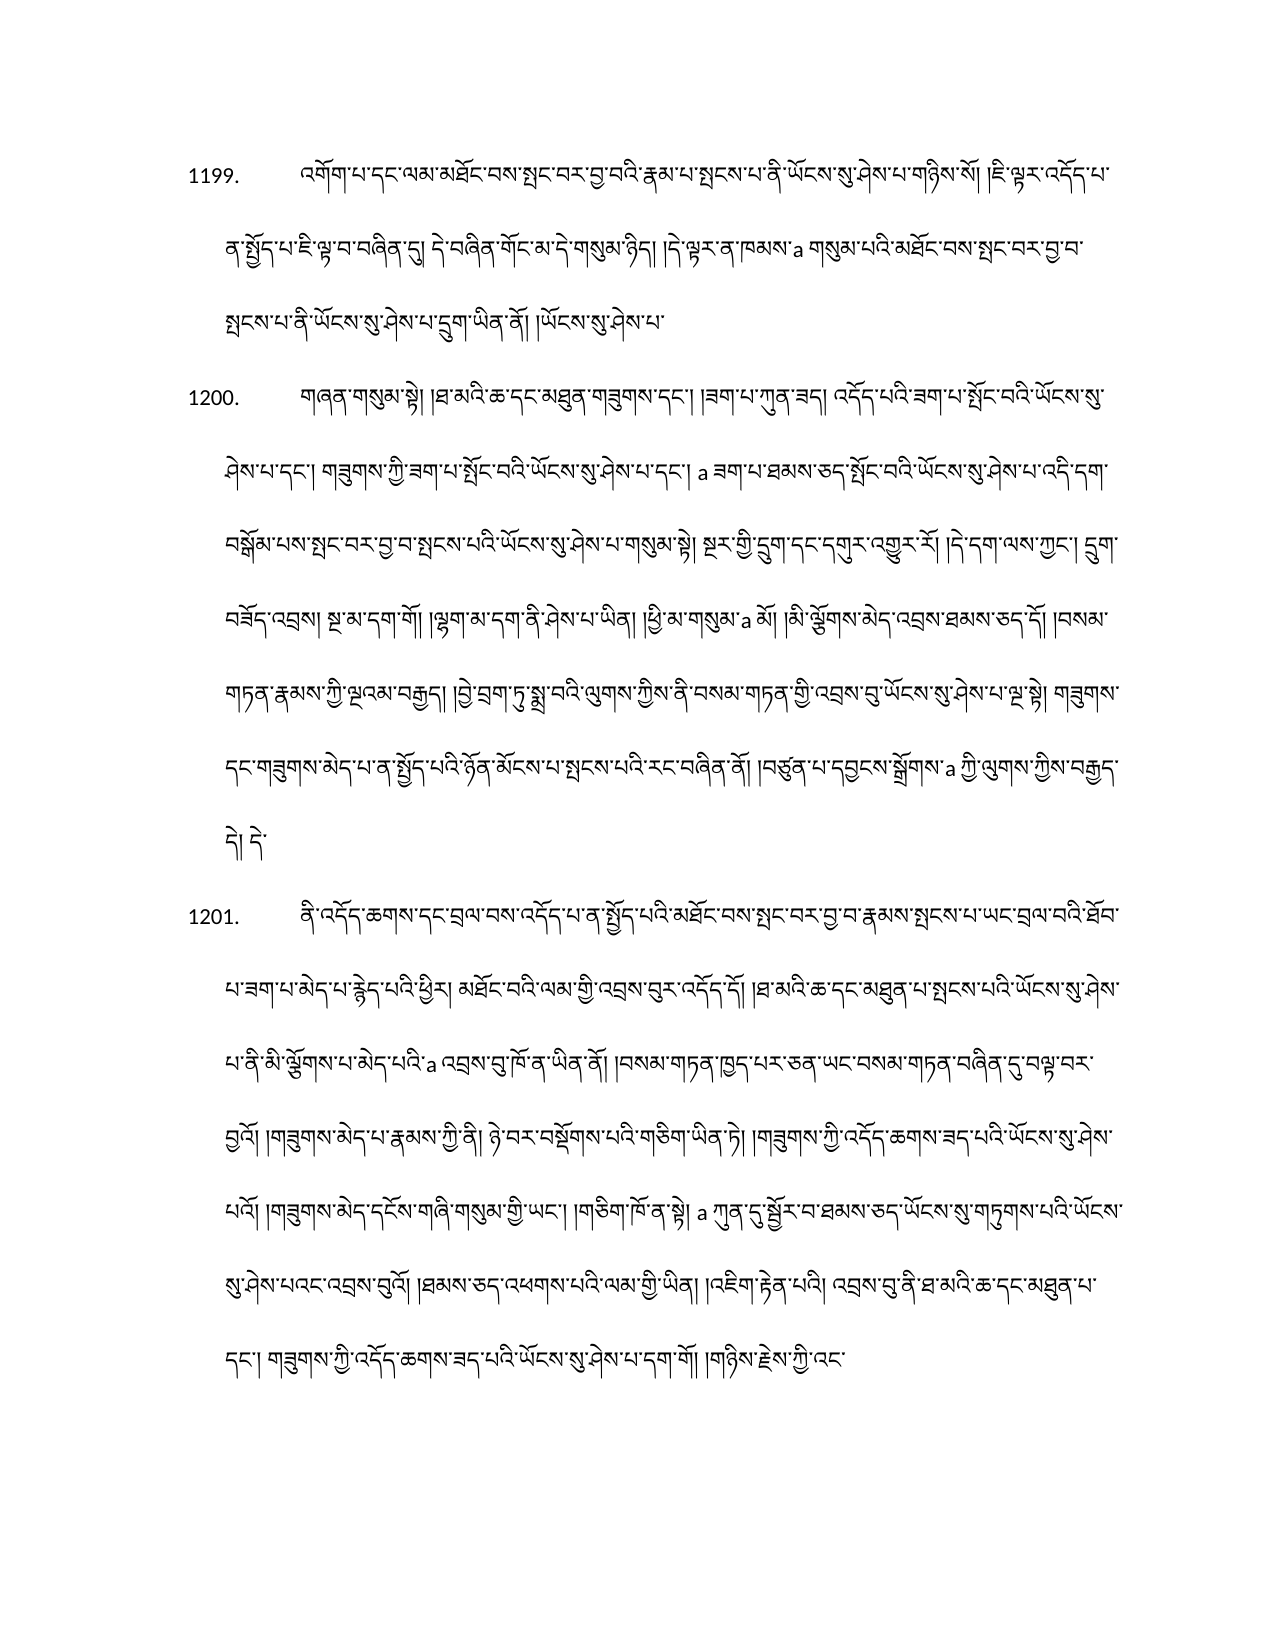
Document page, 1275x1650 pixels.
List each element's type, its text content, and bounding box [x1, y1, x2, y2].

list ནི་འདོད་ཆགས་དང་བྲལ་བས་འདོད་པ་ན་སྤྱོད་པའི་མཐོང་བས་སྤང་བར་བྱ་བ་རྣམས་སྤངས་པ་ཡང་བྲལ་བའི་ཐོབ་པ་ཟག་པ་མེད་པ་རྙེད་པའི་ཕྱིར། མཐོང་བའི་ལམ་གྱི་འབྲས་བུར་འདོད་དོ། །ཐ་མའི་ཆ་དང་མཐུན་པ་སྤངས་པའི་ཡོངས་སུ་ཤེས་པ་ནི་མི་ལྕོགས་པ་མེད་པའི་aའབྲས་བུ་ཁོ་ན་ཡིན་ནོ། །བསམ་གཏན་ཁྱད་པར་ཅན་ཡང་བསམ་གཏན་བཞིན་དུ་བལྟ་བར་བྱའོ། །གཟུགས་མེད་པ་རྣམས་ཀྱི་ནི། ཉེ་བར་བསྡོགས་པའི་གཅིག་ཡིན་ཏེ། །གཟུགས་ཀྱི་འདོད་ཆགས་ཟད་པའི་ཡོངས་སུ་ཤེས་པའོ། །གཟུགས་མེད་དངོས་གཞི་གསུམ་གྱི་ཡང༌། །གཅིག་ཁོ་ན་སྟེ། aཀུན་དུ་སྦྱོར་བ་ཐམས་ཅད་ཡོངས་སུ་གཏུགས་པའི་ཡོངས་སུ་ཤེས་པའང་འབྲས་བུའོ། །ཐམས་ཅད་འཕགས་པའི་ལམ་གྱི་ཡིན། །འཇིག་རྟེན་པའི། འབྲས་བུ་ནི་ཐ་མའི་ཆ་དང་མཐུན་པ་དང༌། གཟུགས་ཀྱི་འདོད་ཆགས་ཟད་པའི་ཡོངས་སུ་ཤེས་པ་དག་གོ། །གཉིས་རྗེས་ཀྱི་འང༌ [187, 891, 1125, 1399]
list གཞན་གསུམ་སྟེ། །ཐ་མའི་ཆ་དང་མཐུན་གཟུགས་དང༌། །ཟག་པ་ཀུན་ཟད། འདོད་པའི་ཟག་པ་སྤོང་བའི་ཡོངས་སུ་ཤེས་པ་དང༌། གཟུགས་ཀྱི་ཟག་པ་སྤོང་བའི་ཡོངས་སུ་ཤེས་པ་དང་། aཟག་པ་ཐམས་ཅད་སྤོང་བའི་ཡོངས་སུ་ཤེས་པ་འདི་དག་བསྒོམ་པས་སྤང་བར་བྱ་བ་སྤངས་པའི་ཡོངས་སུ་ཤེས་པ་གསུམ་སྟེ། སྔར་གྱི་དྲུག་དང་དགུར་འགྱུར་རོ། །དེ་དག་ལས་ཀྱང༌། དྲུག་བཟོད་འབྲས། སྔ་མ་དག་གོ། །ལྷག་མ་དག་ནི་ཤེས་པ་ཡིན། །ཕྱི་མ་གསུམ་aམོ། །མི་ལྕོགས་མེད་འབྲས་ཐམས་ཅད་དོ། །བསམ་གཏན་རྣམས་ཀྱི་ལྔའམ་བརྒྱད། །བྱེ་བྲག་ཏུ་སྨྲ་བའི་ལུགས་ཀྱིས་ནི་བསམ་གཏན་གྱི་འབྲས་བུ་ཡོངས་སུ་ཤེས་པ་ལྔ་སྟེ། གཟུགས་དང་གཟུགས་མེད་པ་ན་སྤྱོད་པའི་ཉོན་མོངས་པ་སྤངས་པའི་རང་བཞིན་ནོ། །བཙུན་པ་དབྱངས་སྒྲོགས་aཀྱི་ལུགས་ཀྱིས་བརྒྱད་དེ། དེ་ [187, 372, 1125, 881]
list འགོག་པ་དང་ལམ་མཐོང་བས་སྤང་བར་བྱ་བའི་རྣམ་པ་སྤངས་པ་ནི་ཡོངས་སུ་ཤེས་པ་གཉིས་སོ། །ཇི་ལྟར་འདོད་པ་ན་སྤྱོད་པ་ཇི་ལྟ་བ་བཞིན་དུ། དེ་བཞིན་གོང་མ་དེ་གསུམ་ཉིད། །དེ་ལྟར་ན་ཁམས་aགསུམ་པའི་མཐོང་བས་སྤང་བར་བྱ་བ་སྤངས་པ་ནི་ཡོངས་སུ་ཤེས་པ་དྲུག་ཡིན་ནོ། །ཡོངས་སུ་ཤེས་པ་ [187, 150, 1125, 363]
